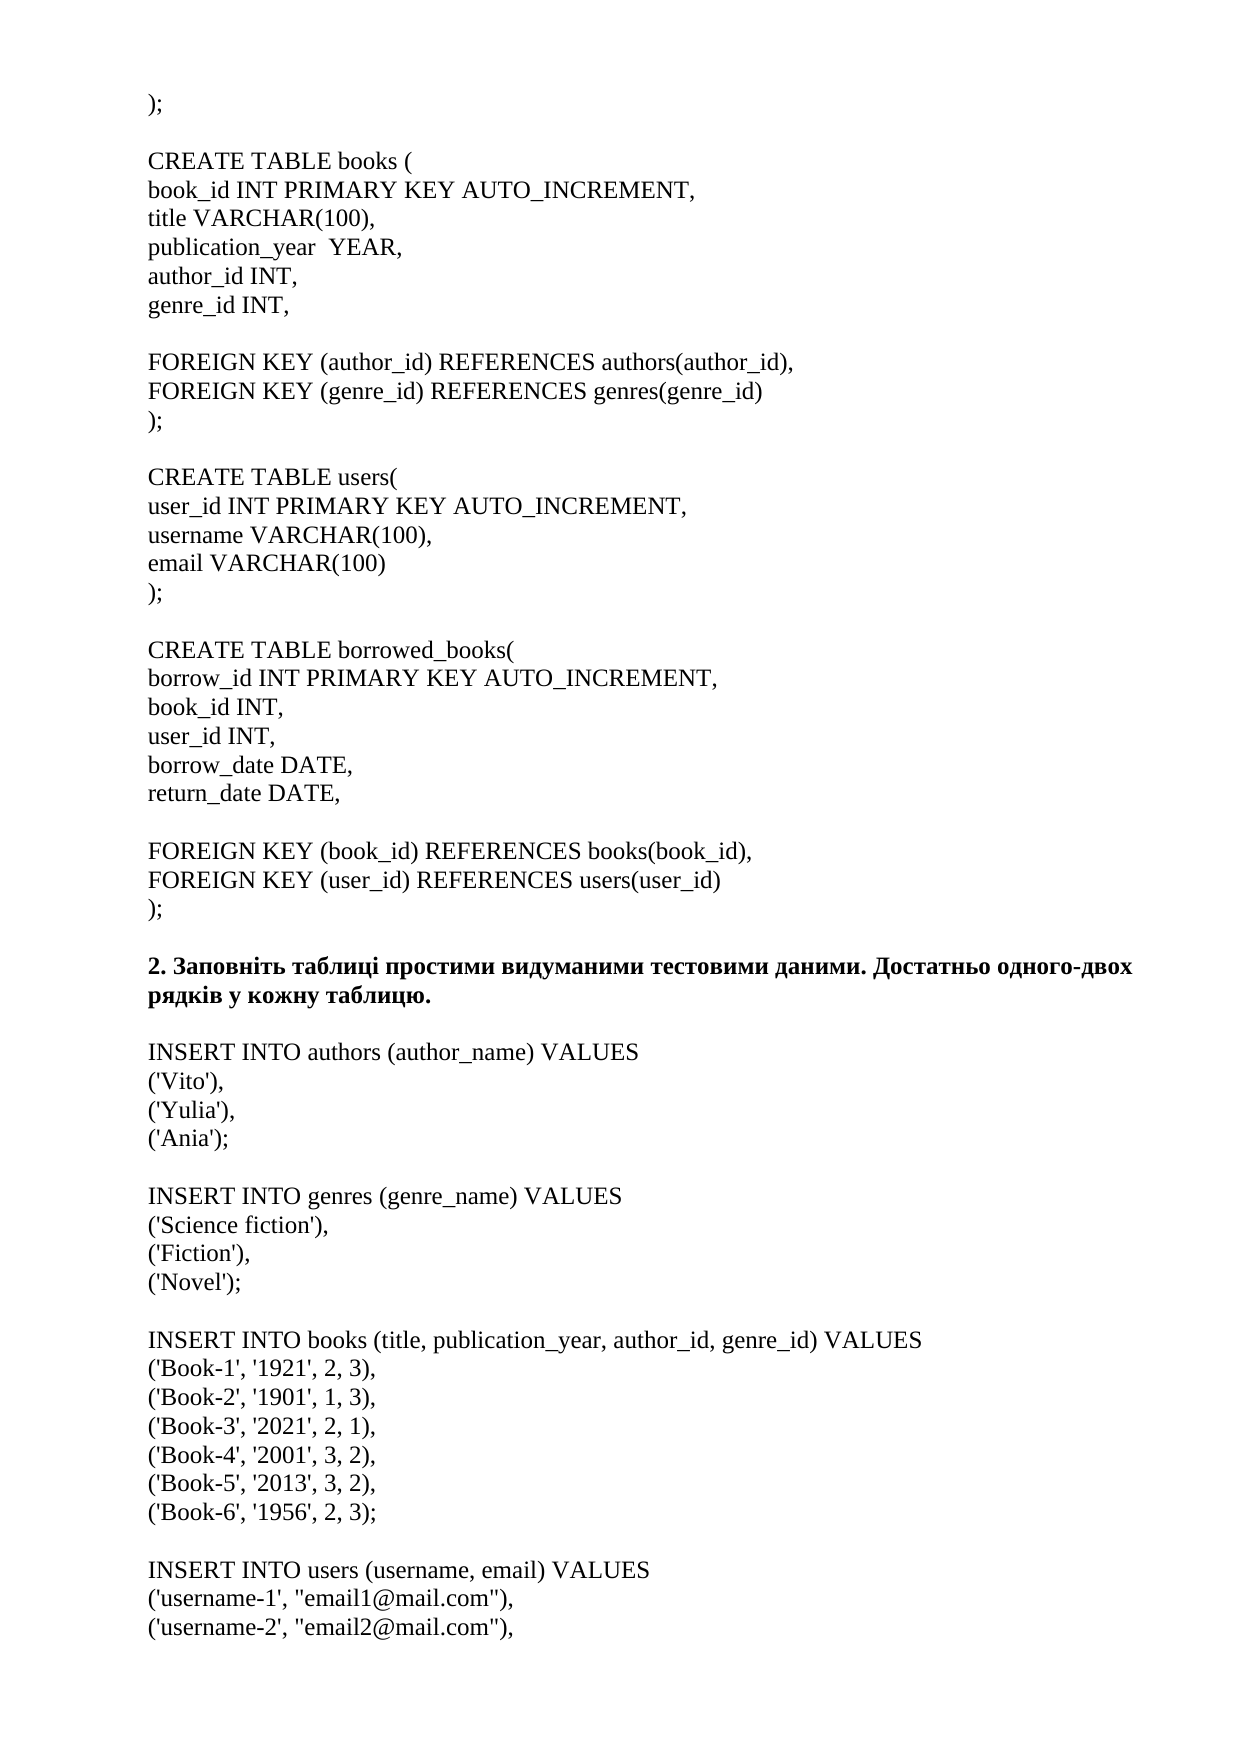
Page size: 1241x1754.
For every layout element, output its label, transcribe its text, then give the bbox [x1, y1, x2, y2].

text INSERT INTO users (username, email) VALUES [148, 1555, 1152, 1583]
text 2. Заповніть таблиці простими видуманими тестовими даними. Достатньо одного-двох рядків у кожну таблицю. [148, 951, 1152, 1008]
text borrow_id INT PRIMARY KEY AUTO_INCREMENT, [148, 663, 1152, 692]
text ); [148, 405, 1152, 433]
text FOREIGN KEY (author_id) REFERENCES authors(author_id), [148, 347, 1152, 376]
text ('Fiction'), [148, 1238, 1152, 1267]
text CREATE TABLE users( [148, 462, 1152, 491]
text ('username-2', "email2@mail.com"), [148, 1612, 1152, 1641]
text ('username-1', "email1@mail.com"), [148, 1583, 1152, 1612]
text ); [148, 88, 1152, 117]
text ('Book-6', '1956', 2, 3); [148, 1497, 1152, 1526]
text email VARCHAR(100) [148, 548, 1152, 577]
text FOREIGN KEY (book_id) REFERENCES books(book_id), [148, 836, 1152, 865]
text publication_year YEAR, [148, 232, 1152, 261]
text INSERT INTO authors (author_name) VALUES [148, 1037, 1152, 1066]
text user_id INT PRIMARY KEY AUTO_INCREMENT, [148, 491, 1152, 520]
text FOREIGN KEY (genre_id) REFERENCES genres(genre_id) [148, 376, 1152, 405]
text ('Yulia'), [148, 1095, 1152, 1123]
text ('Book-3', '2021', 2, 1), [148, 1411, 1152, 1440]
text genre_id INT, [148, 290, 1152, 318]
text user_id INT, [148, 721, 1152, 750]
text ); [148, 893, 1152, 922]
text ('Book-5', '2013', 3, 2), [148, 1468, 1152, 1497]
text ); [148, 577, 1152, 606]
text title VARCHAR(100), [148, 203, 1152, 232]
text author_id INT, [148, 261, 1152, 290]
text return_date DATE, [148, 778, 1152, 807]
text ('Book-2', '1901', 1, 3), [148, 1382, 1152, 1411]
text username VARCHAR(100), [148, 520, 1152, 548]
text INSERT INTO books (title, publication_year, author_id, genre_id) VALUES [148, 1325, 1152, 1353]
text borrow_date DATE, [148, 750, 1152, 778]
text CREATE TABLE borrowed_books( [148, 635, 1152, 663]
text INSERT INTO genres (genre_name) VALUES [148, 1181, 1152, 1210]
text ('Novel'); [148, 1267, 1152, 1296]
text book_id INT PRIMARY KEY AUTO_INCREMENT, [148, 175, 1152, 203]
text ('Ania'); [148, 1123, 1152, 1152]
text FOREIGN KEY (user_id) REFERENCES users(user_id) [148, 865, 1152, 893]
text ('Book-4', '2001', 3, 2), [148, 1440, 1152, 1468]
text ('Science fiction'), [148, 1210, 1152, 1238]
text ('Vito'), [148, 1066, 1152, 1095]
text ('Book-1', '1921', 2, 3), [148, 1353, 1152, 1382]
text CREATE TABLE books ( [148, 146, 1152, 175]
text book_id INT, [148, 692, 1152, 721]
